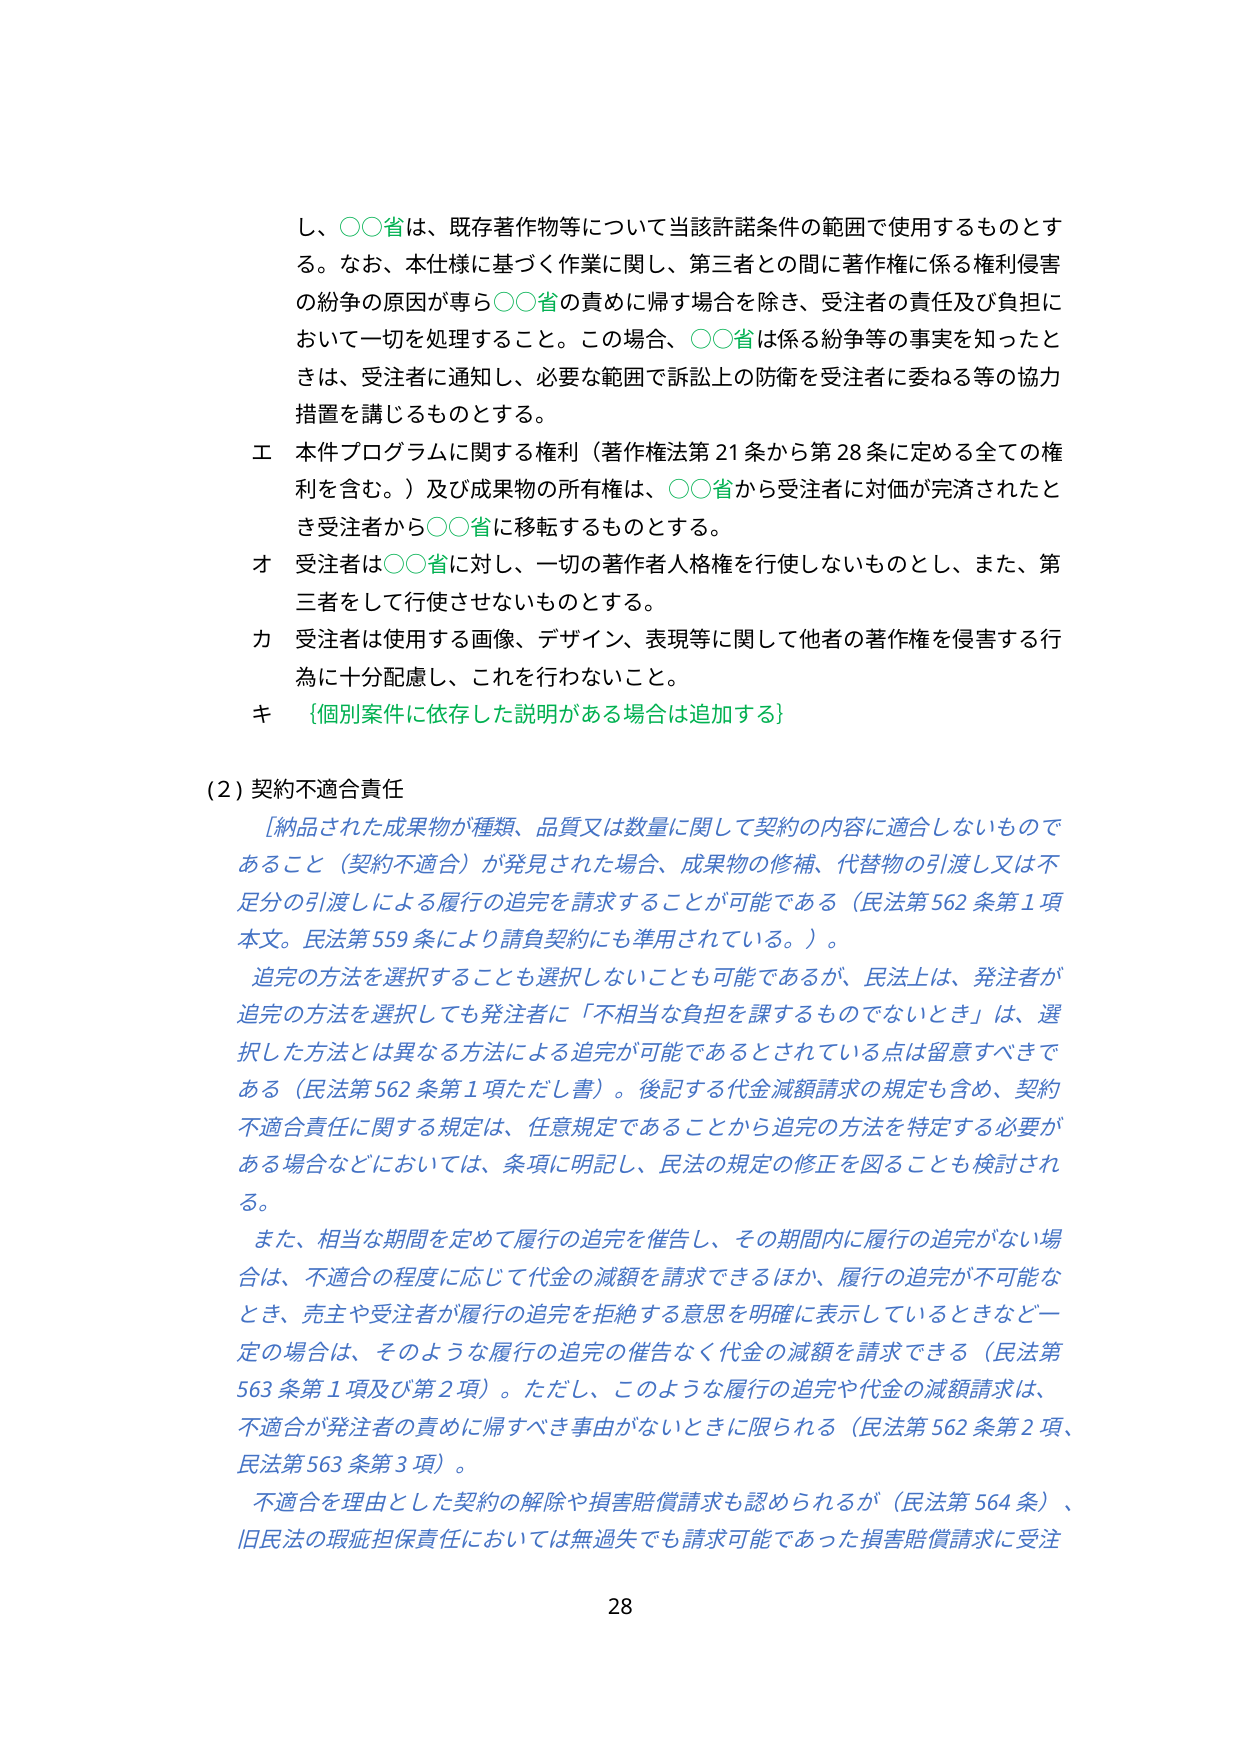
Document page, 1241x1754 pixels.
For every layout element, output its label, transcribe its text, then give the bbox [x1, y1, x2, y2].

text ｛個別案件に依存した説明がある場合は追加する｝ [252, 694, 1063, 732]
text 受注者は使用する画像、デザイン、表現等に関して他者の著作権を侵害する行為に十分配慮し、これを行わないこと。 [252, 619, 1063, 694]
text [252, 207, 1063, 432]
text 受注者は○○省に対し、一切の著作者人格権を行使しないものとし、また、第三者をして行使させないものとする。 [252, 544, 1063, 619]
text ［納品された成果物が種類、品質又は数量に関して契約の内容に適合しないものであること（契約不適合）が発見された場合、成果物の修補、代替物の引渡し又は不足分の引渡しによる履行の追完を請求することが可能である（民法第562条第１項本文。民法第559条により請負契約にも準用されている。）。 [236, 807, 1063, 957]
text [236, 1482, 1063, 1557]
text また、相当な期間を定めて履行の追完を催告し、その期間内に履行の追完がない場合は、不適合の程度に応じて代金の減額を請求できるほか、履行の追完が不可能なとき、売主や受注者が履行の追完を拒絶する意思を明確に表示しているときなど一定の場合は、そのような履行の追完の催告なく代金の減額を請求できる（民法第563条第１項及び第２項）。ただし、このような履行の追完や代金の減額請求は、不適合が発注者の責めに帰すべき事由がないときに限られる（民法第562条第2項、民法第563条第3項）。 [236, 1219, 1063, 1482]
text 追完の方法を選択することも選択しないことも可能であるが、民法上は、発注者が追完の方法を選択しても発注者に「不相当な負担を課するものでないとき」は、選択した方法とは異なる方法による追完が可能であるとされている点は留意すべきである（民法第562条第１項ただし書）。後記する代金減額請求の規定も含め、契約不適合責任に関する規定は、任意規定であることから追完の方法を特定する必要がある場合などにおいては、条項に明記し、民法の規定の修正を図ることも検討される。 [236, 957, 1063, 1219]
text 本件プログラムに関する権利（著作権法第21条から第28条に定める全ての権利を含む。）及び成果物の所有権は、○○省から受注者に対価が完済されたとき受注者から○○省に移転するものとする。 [252, 432, 1063, 544]
text 契約不適合責任 [207, 769, 1063, 807]
